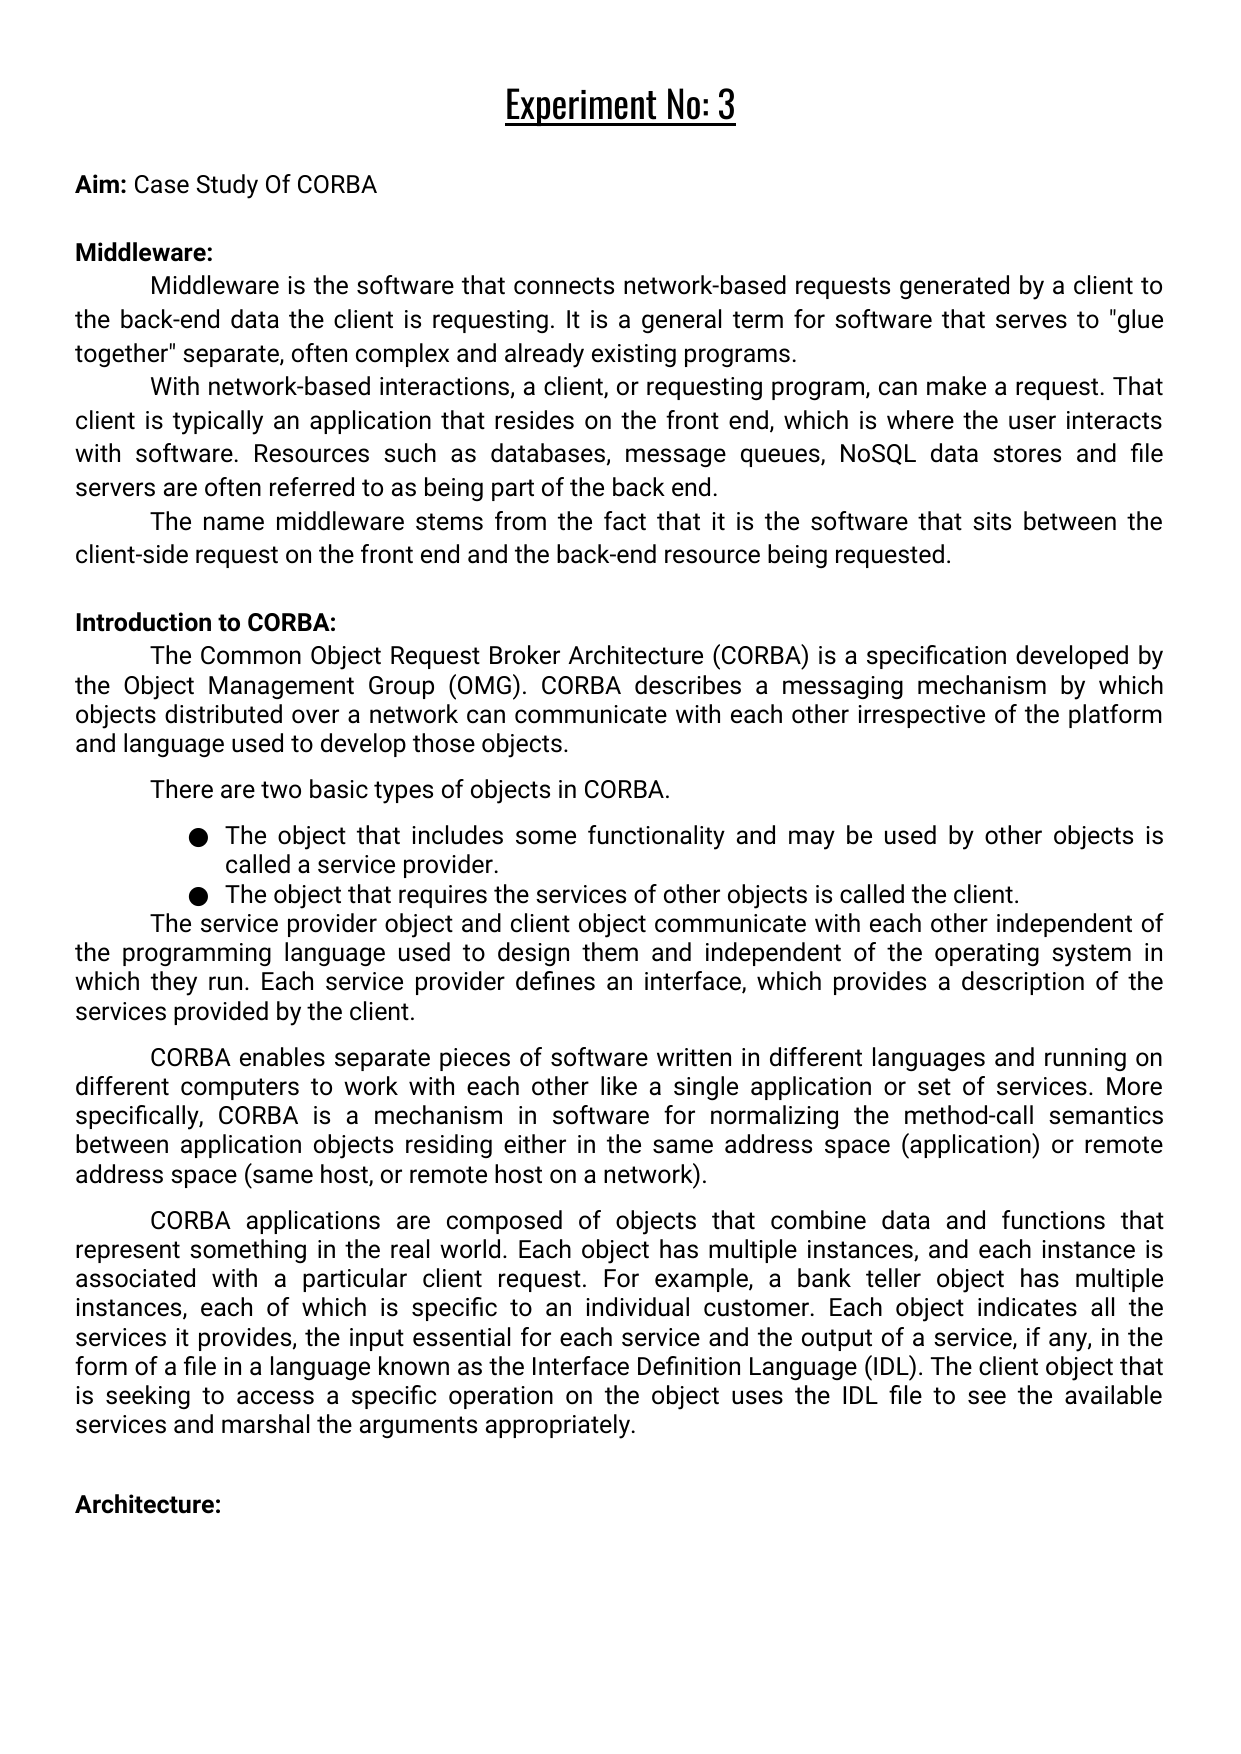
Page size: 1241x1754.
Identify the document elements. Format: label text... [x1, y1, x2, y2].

text Middleware: [75, 238, 1165, 267]
text The name middleware stems from the fact that it is the software that sits between the client-side request on the front end and the back-end resource being requested. [75, 507, 1165, 570]
text Architecture: [75, 1490, 1165, 1519]
text CORBA applications are composed of objects that combine data and functions that represent something in the real world. Each object has multiple instances, and each instance is associated with a particular client request. For example, a bank teller object has multiple instances, each of which is specific to an individual customer. Each object indicates all the services it provides, the input essential for each service and the output of a service, if any, in the form of a file in a language known as the Interface Definition Language (IDL). The client object that is seeking to access a specific operation on the object uses the IDL file to see the available services and marshal the arguments appropriately. [75, 1206, 1165, 1440]
text The Common Object Request Broker Architecture (CORBA) is a specification developed by the Object Management Group (OMG). CORBA describes a messaging mechanism by which objects distributed over a network can communicate with each other irrespective of the platform and language used to develop those objects. [75, 642, 1165, 759]
text The service provider object and client object communicate with each other independent of the programming language used to design them and independent of the operating system in which they run. Each service provider defines an interface, which provides a description of the services provided by the client. [75, 909, 1165, 1026]
list The object that requires the services of other objects is called the client. [187, 880, 1165, 909]
list The object that includes some functionality and may be used by other objects is called a service provider. [187, 821, 1165, 880]
text There are two basic types of objects in CORBA. [75, 775, 1165, 804]
text Middleware is the software that connects network-based requests generated by a client to the back-end data the client is requesting. It is a general term for software that serves to "glue together" separate, often complex and already existing programs. [75, 271, 1165, 368]
text Introduction to CORBA: [75, 608, 1165, 637]
title Experiment No: 3 [75, 75, 1165, 131]
text CORBA enables separate pieces of software written in different languages and running on different computers to work with each other like a single application or set of services. More specifically, CORBA is a mechanism in software for normalizing the method-call semantics between application objects residing either in the same address space (application) or remote address space (same host, or remote host on a network). [75, 1043, 1165, 1189]
text With network-based interactions, a client, or requesting program, can make a request. That client is typically an application that resides on the front end, which is where the user interacts with software. Resources such as databases, message queues, NoSQL data stores and file servers are often referred to as being part of the back end. [75, 372, 1165, 503]
text Aim: Case Study Of CORBA [75, 171, 1165, 200]
